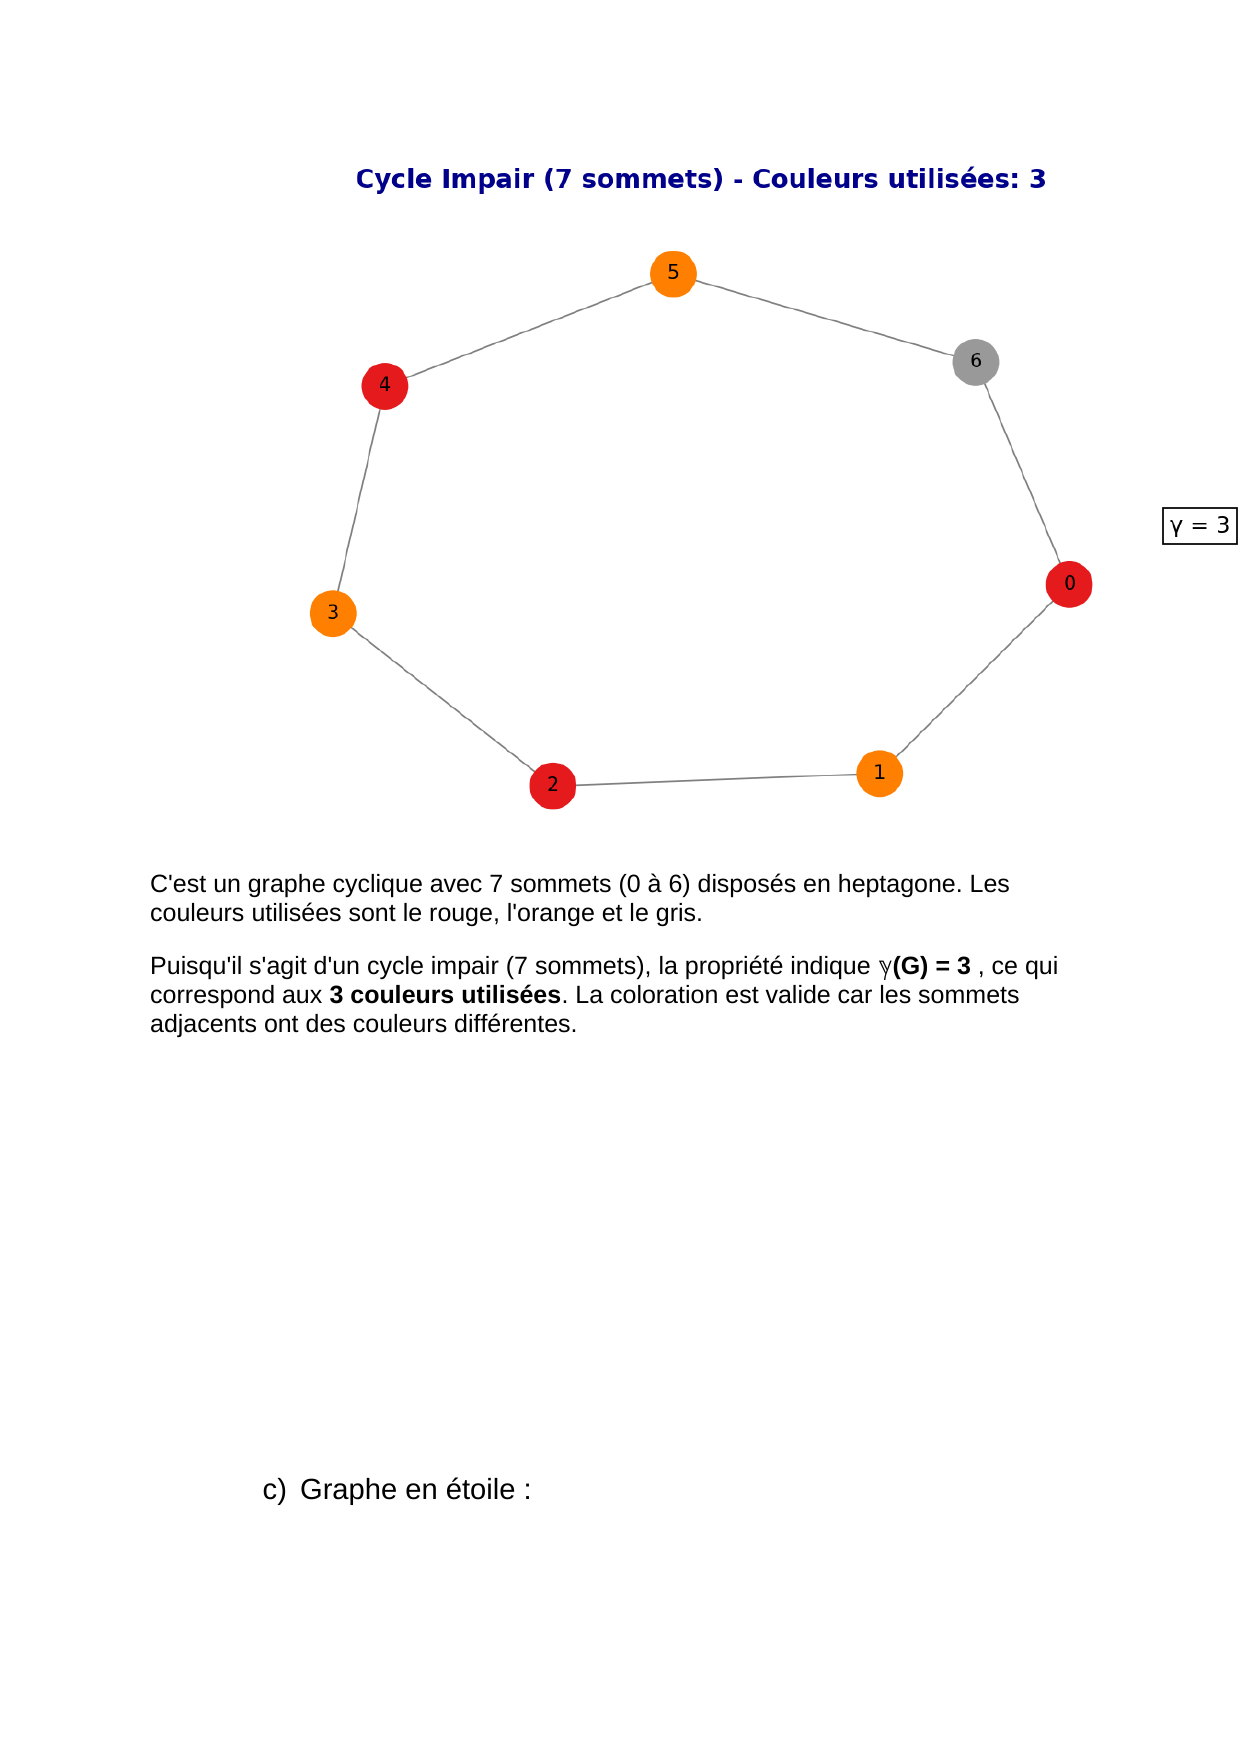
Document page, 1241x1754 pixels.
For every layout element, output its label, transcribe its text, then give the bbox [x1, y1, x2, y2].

picture [300, 150, 1241, 844]
text Puisqu'il s'agit d'un cycle impair (7 sommets), la propriété indique ℽ(G) = 3 , ce qui correspond aux 3 couleurs utilisées. La coloration est valide car les sommets adjacents ont des couleurs différentes. [150, 951, 1090, 1037]
text C'est un graphe cyclique avec 7 sommets (0 à 6) disposés en heptagone. Les couleurs utilisées sont le rouge, l'orange et le gris. [150, 869, 1090, 926]
list Graphe en étoile : [262, 1472, 1090, 1506]
